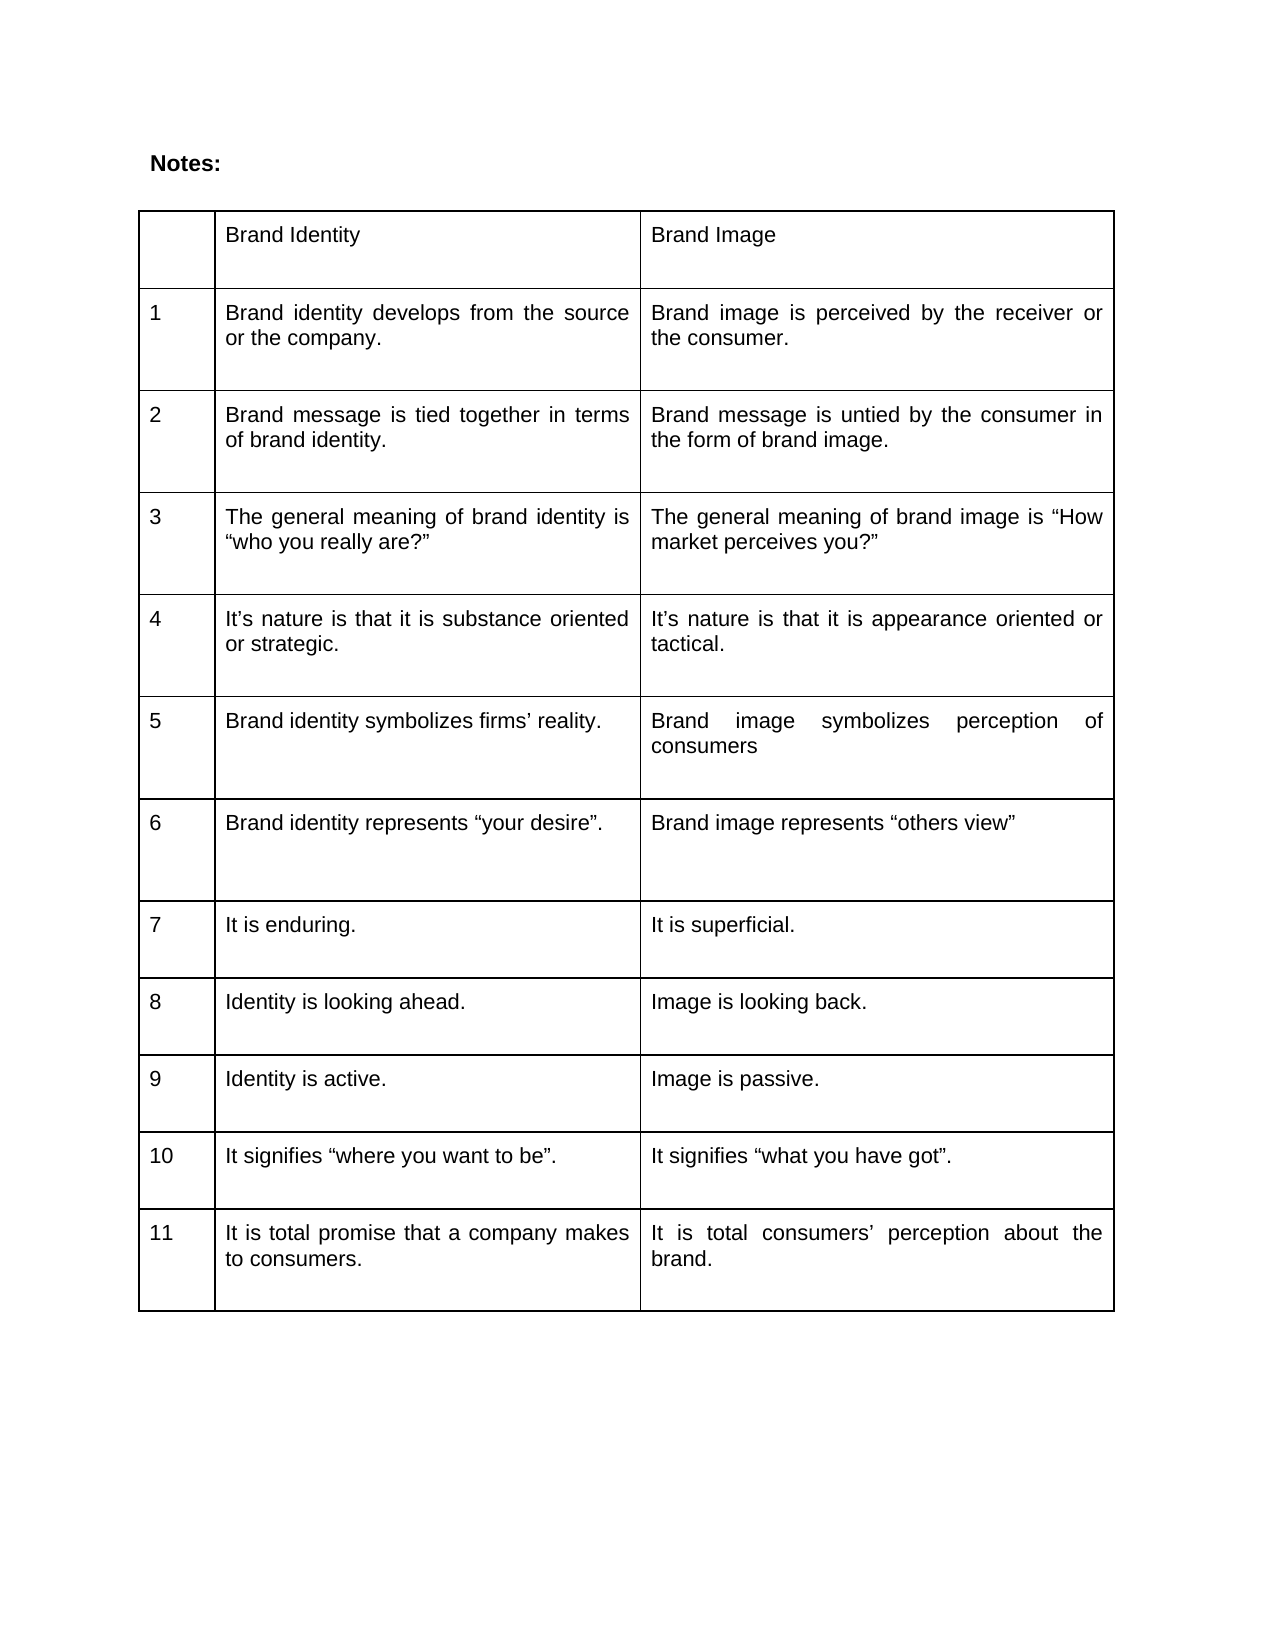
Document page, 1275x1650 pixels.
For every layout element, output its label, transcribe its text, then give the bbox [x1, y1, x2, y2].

table_cell 5 [140, 697, 214, 798]
table_cell It is superficial. [641, 902, 1113, 977]
text Notes: [150, 150, 1125, 176]
table_cell 9 [140, 1056, 214, 1131]
table_cell Image is passive. [641, 1056, 1113, 1131]
table_cell 8 [140, 979, 214, 1054]
table_cell Brand image symbolizes perception of consumers [641, 697, 1113, 798]
table_cell Image is looking back. [641, 979, 1113, 1054]
table_cell Brand identity symbolizes firms’ reality. [216, 697, 640, 798]
table_header [140, 212, 214, 287]
table_header Brand Identity [216, 212, 640, 287]
table_cell Identity is looking ahead. [216, 979, 640, 1054]
table_cell It is total promise that a company makes to consumers. [216, 1210, 640, 1310]
table_cell It signifies “where you want to be”. [216, 1133, 640, 1208]
table_cell 10 [140, 1133, 214, 1208]
table_cell 3 [140, 493, 214, 594]
table_cell Brand identity develops from the source or the company. [216, 289, 640, 389]
table_cell 1 [140, 289, 214, 389]
table_cell 7 [140, 902, 214, 977]
table_cell Brand identity represents “your desire”. [216, 800, 640, 900]
table_cell It’s nature is that it is substance oriented or strategic. [216, 595, 640, 696]
table_cell The general meaning of brand image is “How market perceives you?” [641, 493, 1113, 594]
table_cell Brand image represents “others view” [641, 800, 1113, 900]
table_cell Brand image is perceived by the receiver or the consumer. [641, 289, 1113, 389]
table_cell Brand message is untied by the consumer in the form of brand image. [641, 391, 1113, 492]
table_cell 11 [140, 1210, 214, 1310]
table_cell Brand message is tied together in terms of brand identity. [216, 391, 640, 492]
table_cell It signifies “what you have got”. [641, 1133, 1113, 1208]
table_cell It is total consumers’ perception about the brand. [641, 1210, 1113, 1310]
table_cell 2 [140, 391, 214, 492]
table_cell Identity is active. [216, 1056, 640, 1131]
table_cell It is enduring. [216, 902, 640, 977]
table_header Brand Image [641, 212, 1113, 287]
table_cell The general meaning of brand identity is “who you really are?” [216, 493, 640, 594]
table_cell It’s nature is that it is appearance oriented or tactical. [641, 595, 1113, 696]
table_cell 4 [140, 595, 214, 696]
table_cell 6 [140, 800, 214, 900]
